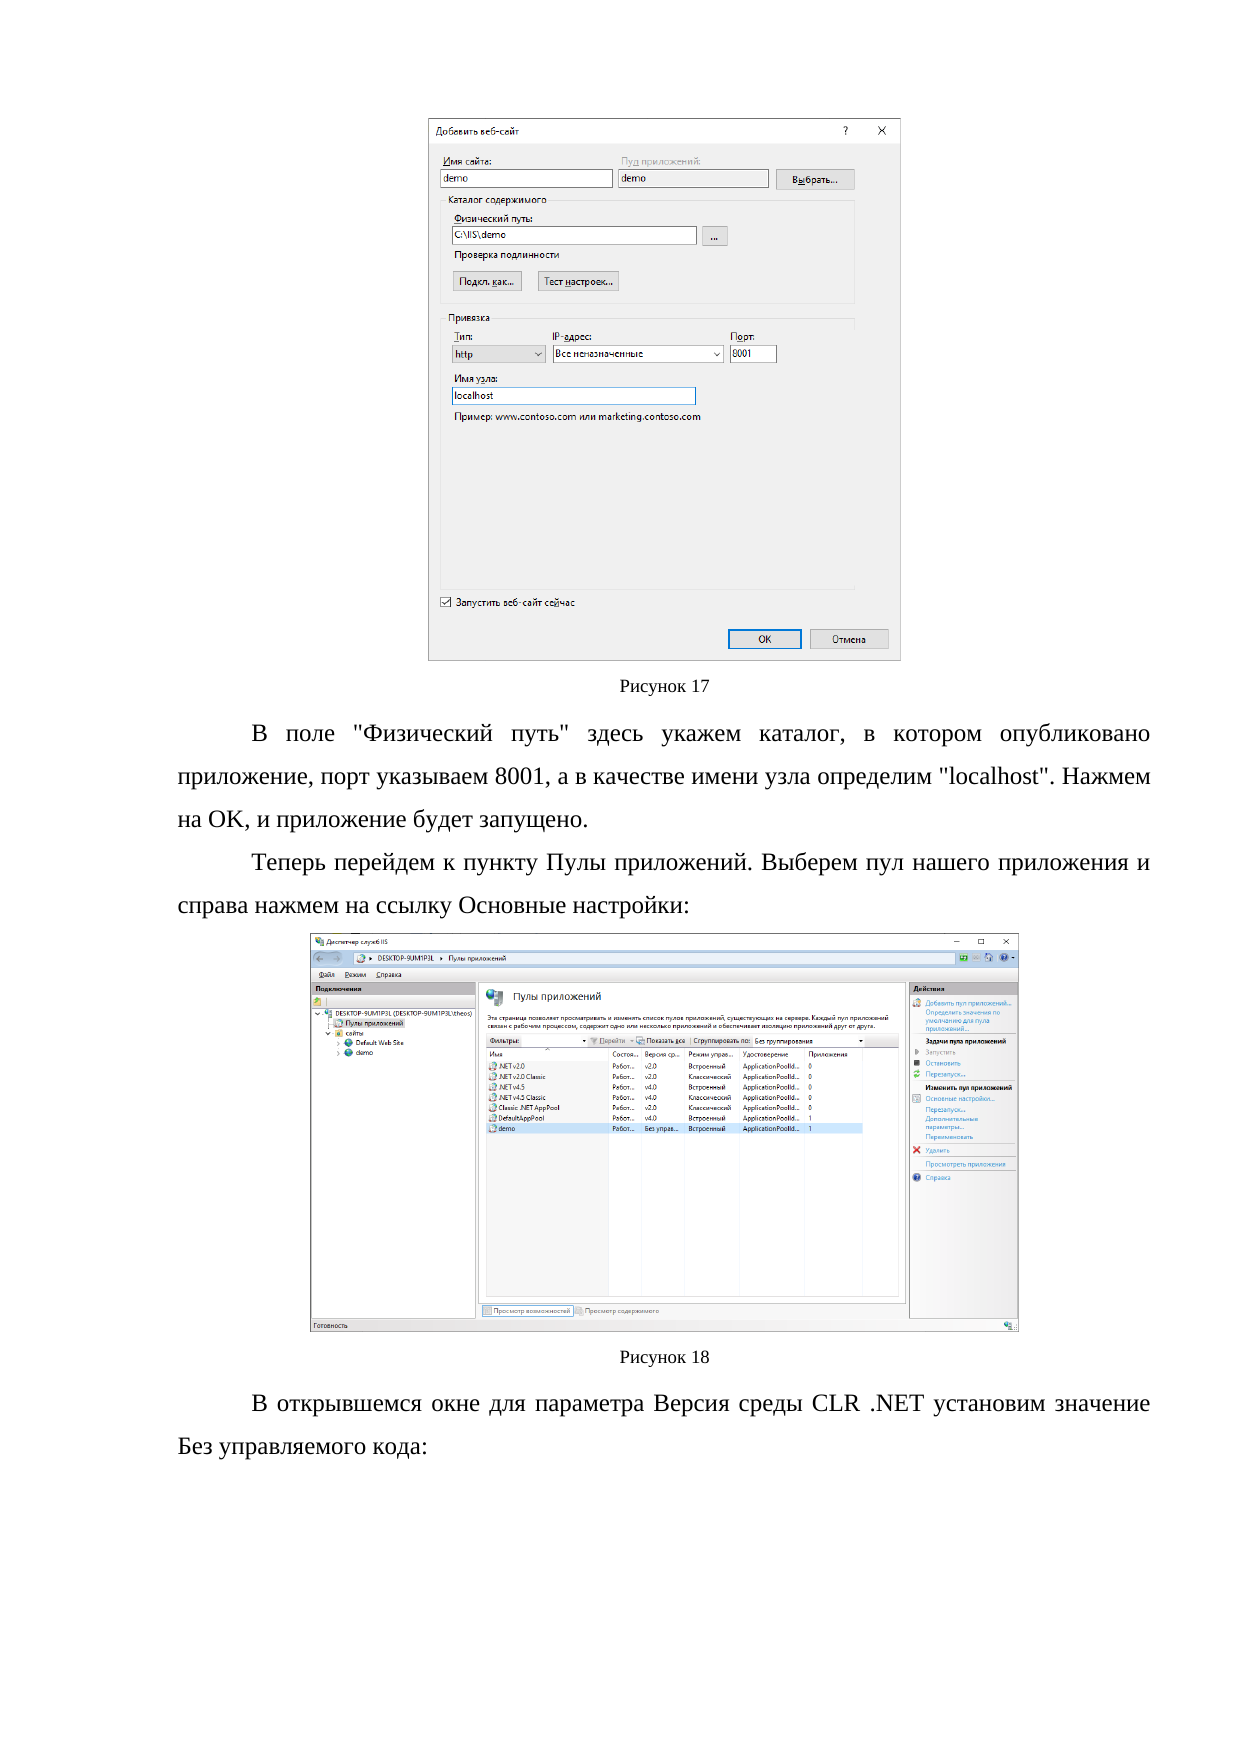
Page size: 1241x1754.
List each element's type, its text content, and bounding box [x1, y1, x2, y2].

text Рисунок 17 [177, 675, 1152, 697]
picture [428, 118, 901, 661]
text В поле "Физический путь" здесь укажем каталог, в котором опубликовано приложение, порт указываем 8001, а в качестве имени узла определим "localhost". Нажмем на OK, и приложение будет запущено. [177, 718, 1152, 833]
text В открывшемся окне для параметра Версия среды CLR .NET установим значение Без управляемого кода: [177, 1388, 1152, 1460]
text Рисунок 18 [177, 1346, 1152, 1367]
picture [310, 933, 1019, 1332]
text Теперь перейдем к пункту Пулы приложений. Выберем пул нашего приложения и справа нажмем на ссылку Основные настройки: [177, 847, 1152, 919]
